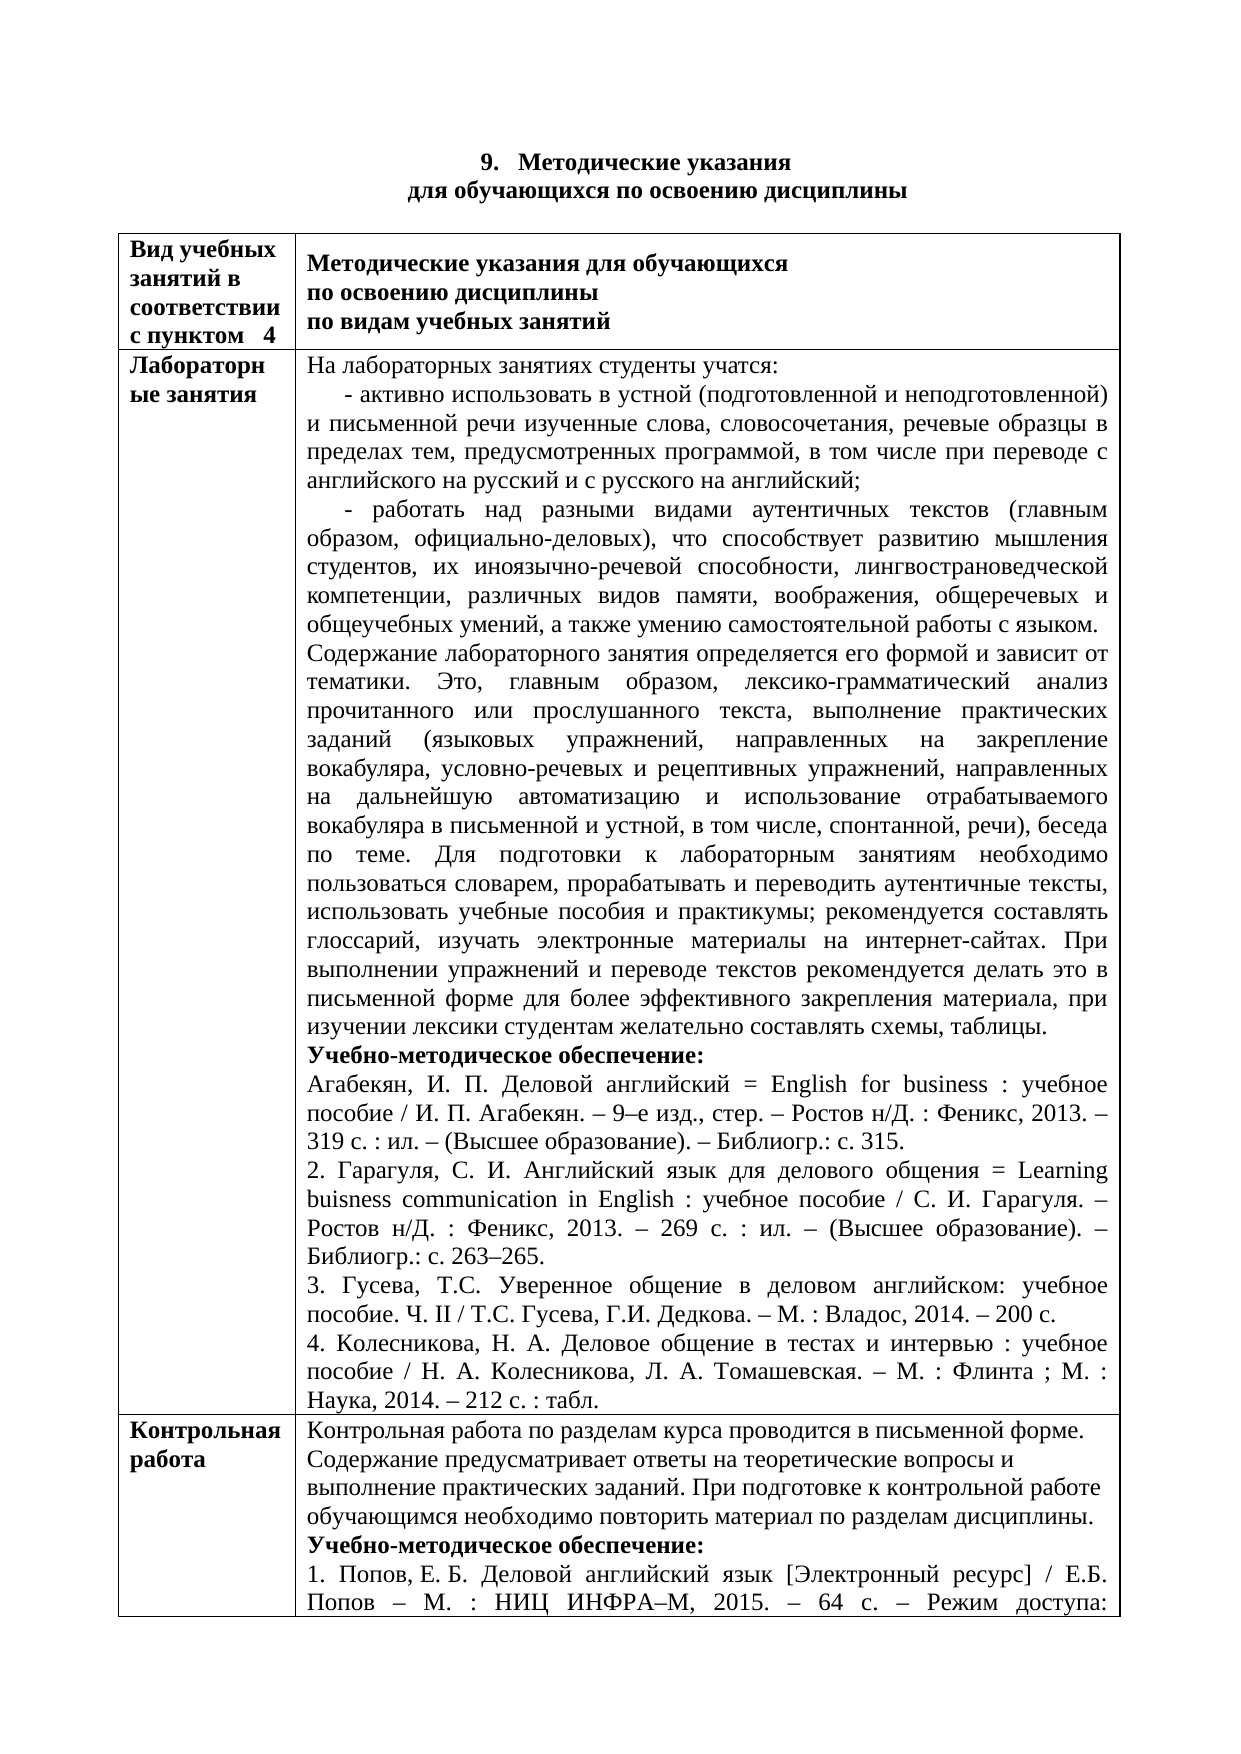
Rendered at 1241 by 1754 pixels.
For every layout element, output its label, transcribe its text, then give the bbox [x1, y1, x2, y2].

table_header Вид учебных занятий в соответствии с пунктом 4 [119, 234, 295, 349]
table_cell Лабораторные занятия [119, 350, 295, 1414]
table_cell На лабораторных занятиях студенты учатся: - активно использовать в устной (подготовленной и неподготовленной) и письменной речи изученные слова, словосочетания, речевые образцы в пределах тем, предусмотренных программой, в том числе при переводе с английского на русский и с русского на английский; - работать над разными видами аутентичных текстов (главным образом, официально-деловых), что способствует развитию мышления студентов, их иноязычно-речевой способности, лингвострановедческой компетенции, различных видов памяти, воображения, общеречевых и общеучебных умений, а также умению самостоятельной работы с языком. Содержание лабораторного занятия определяется его формой и зависит от тематики. Это, главным образом, лексико-грамматический анализ прочитанного или прослушанного текста, выполнение практических заданий (языковых упражнений, направленных на закрепление вокабуляра, условно-речевых и рецептивных упражнений, направленных на дальнейшую автоматизацию и использование отрабатываемого вокабуляра в письменной и устной, в том числе, спонтанной, речи), беседа по теме. Для подготовки к лабораторным занятиям необходимо пользоваться словарем, прорабатывать и переводить аутентичные тексты, использовать учебные пособия и практикумы; рекомендуется составлять глоссарий, изучать электронные материалы на интернет-сайтах. При выполнении упражнений и переводе текстов рекомендуется делать это в письменной форме для более эффективного закрепления материала, при изучении лексики студентам желательно составлять схемы, таблицы. Учебно-методическое обеспечение: Агабекян, И. П. Деловой английский = English for business : учебное пособие / И. П. Агабекян. – 9–е изд., стер. – Ростов н/Д. : Феникс, 2013. – 319 с. : ил. – (Высшее образование). – Библиогр.: с. 315. 2. Гарагуля, С. И. Английский язык для делового общения = Learning buisness communication in English : учебное пособие / С. И. Гарагуля. – Ростов н/Д. : Феникс, 2013. – 269 с. : ил. – (Высшее образование). – Библиогр.: с. 263–265. 3. Гусева, Т.С. Уверенное общение в деловом английском: учебное пособие. Ч. II / Т.С. Гусева, Г.И. Дедкова. – М. : Владос, 2014. – 200 с. 4. Колесникова, Н. А. Деловое общение в тестах и интервью : учебное пособие / Н. А. Колесникова, Л. А. Томашевская. – М. : Флинта ; М. : Наука, 2014. – 212 с. : табл. [296, 350, 1119, 1414]
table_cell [296, 1415, 1119, 1616]
list Методические указания для обучающихся по освоению дисциплины [156, 147, 1122, 204]
table_cell Контрольная работа [119, 1415, 295, 1616]
table_header Методические указания для обучающихся по освоению дисциплины по видам учебных занятий [296, 234, 1119, 349]
